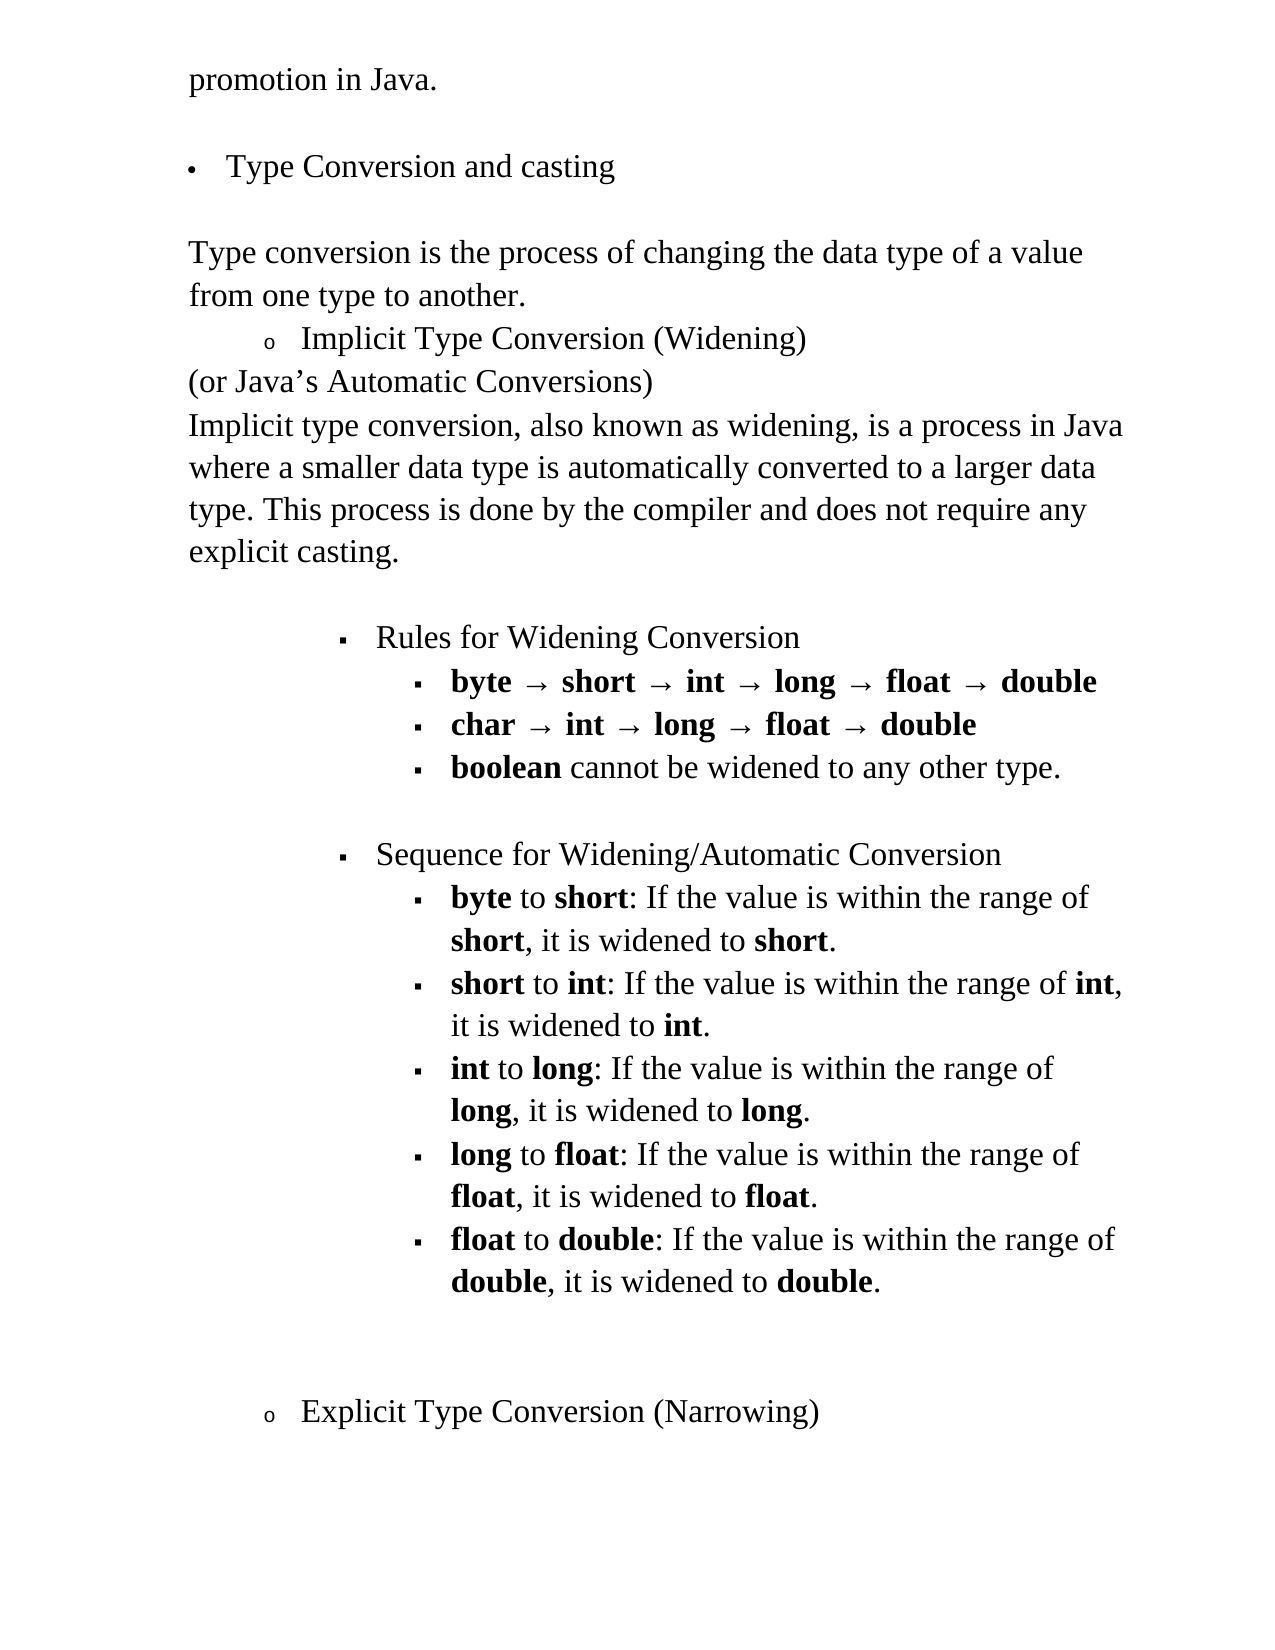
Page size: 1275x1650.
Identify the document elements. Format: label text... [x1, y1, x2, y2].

list Explicit Type Conversion (Narrowing) [263, 1392, 1128, 1430]
text (or Java’s Automatic Conversions) [188, 362, 1128, 400]
text Implicit type conversion, also known as widening, is a process in Java where a smaller data type is automatically converted to a larger data type. This process is done by the compiler and does not require any explicit casting. [188, 405, 1128, 569]
list short to int: If the value is within the range of int, it is widened to int. [413, 963, 1128, 1044]
list Rules for Widening Conversion [338, 618, 1128, 656]
list float to double: If the value is within the range of double, it is widened to double. [413, 1219, 1128, 1300]
list char → int → long → float → double [413, 704, 1128, 743]
list int to long: If the value is within the range of long, it is widened to long. [413, 1049, 1128, 1129]
text Type conversion is the process of changing the data type of a value from one type to another. [188, 233, 1128, 313]
list byte to short: If the value is within the range of short, it is widened to short. [413, 878, 1128, 958]
list boolean cannot be widened to any other type. [413, 748, 1128, 786]
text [188, 59, 1128, 98]
list long to float: If the value is within the range of float, it is widened to float. [413, 1134, 1128, 1214]
list Sequence for Widening/Automatic Conversion [338, 834, 1128, 873]
list Type Conversion and casting [188, 146, 1128, 184]
list Implicit Type Conversion (Widening) [263, 318, 1128, 357]
list byte → short → int → long → float → double [413, 661, 1128, 699]
